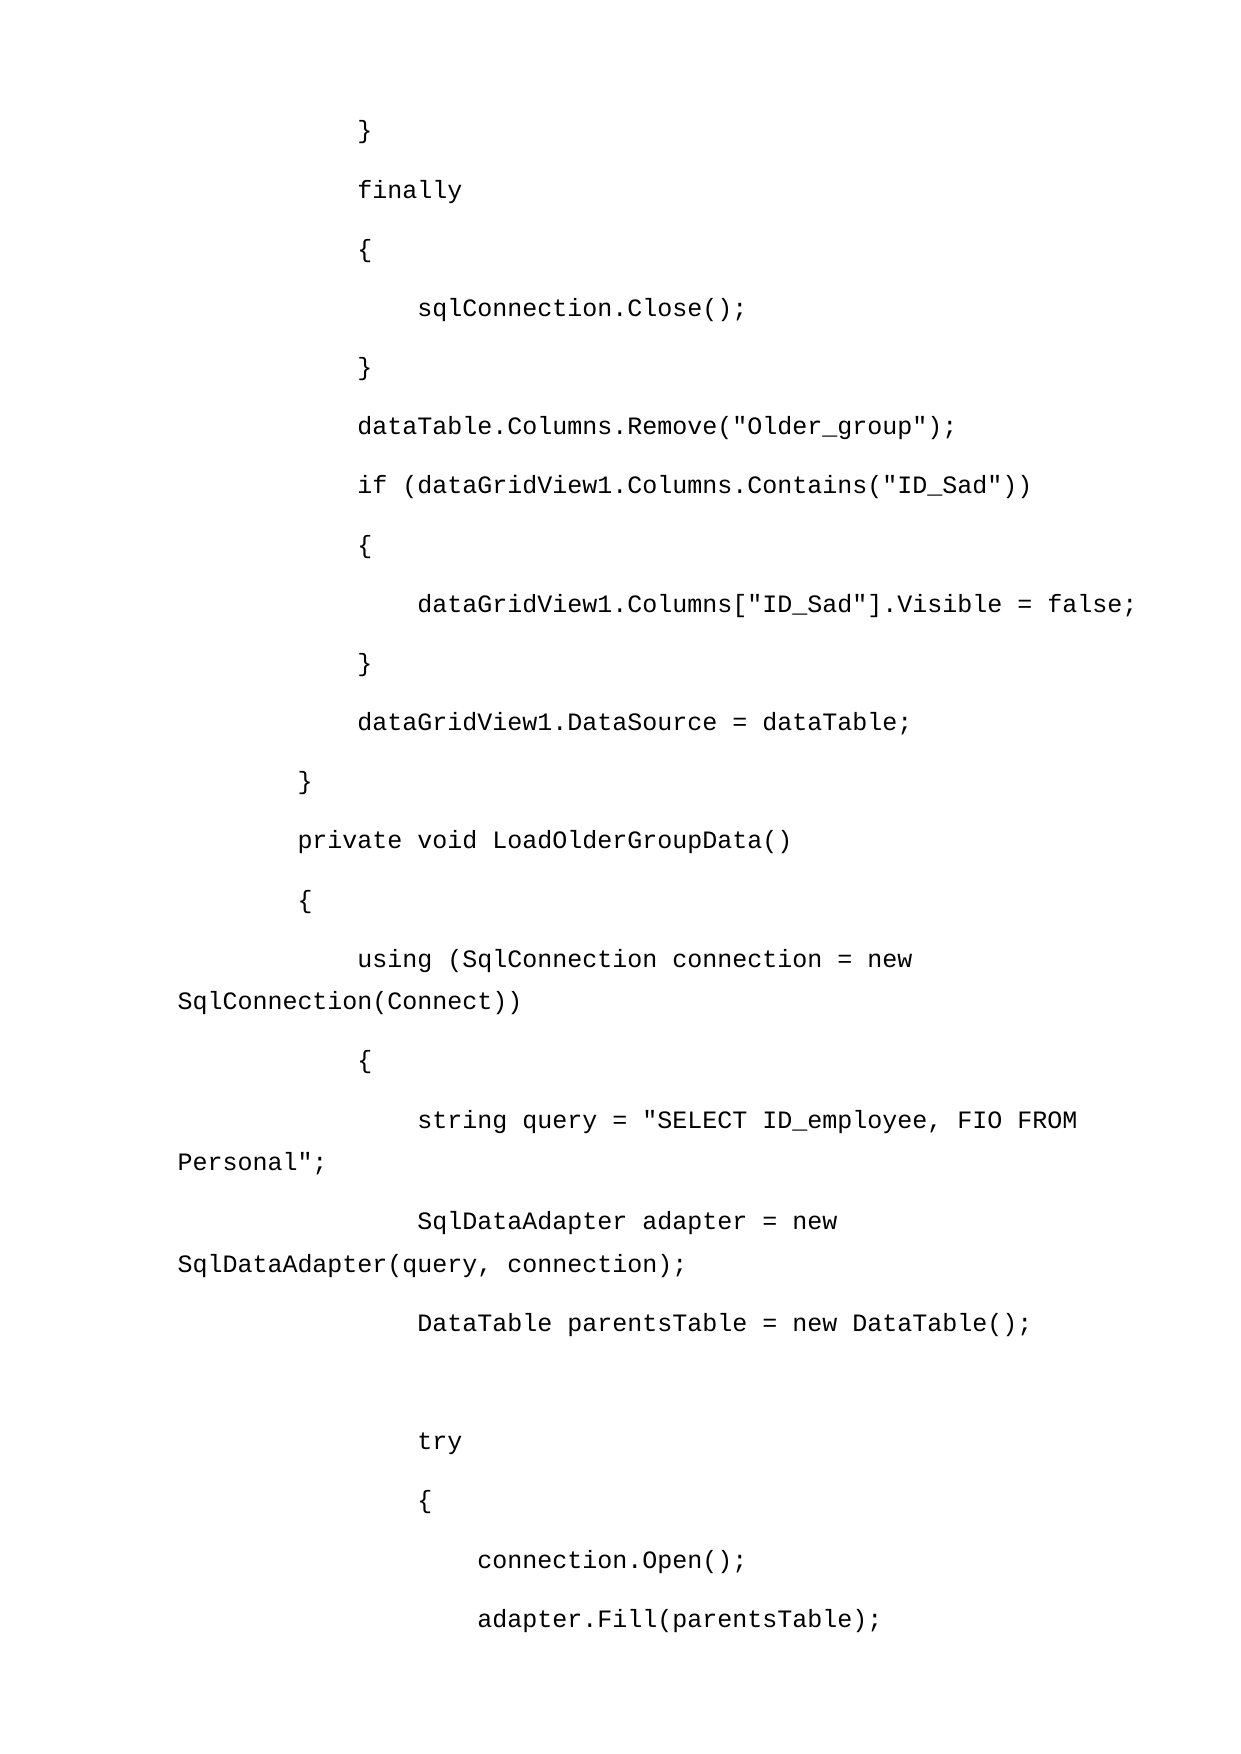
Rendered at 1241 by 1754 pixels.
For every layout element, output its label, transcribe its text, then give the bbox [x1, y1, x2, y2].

text dataGridView1.Columns["ID_Sad"].Visible = false; [177, 591, 1152, 620]
text SqlDataAdapter adapter = new SqlDataAdapter(query, connection); [177, 1209, 1152, 1280]
text dataGridView1.DataSource = dataTable; [177, 710, 1152, 738]
text dataTable.Columns.Remove("Older_group"); [177, 414, 1152, 442]
text } [177, 355, 1152, 383]
text { [177, 1488, 1152, 1516]
text { [177, 236, 1152, 265]
text private void LoadOlderGroupData() [177, 828, 1152, 856]
text using (SqlConnection connection = new SqlConnection(Connect)) [177, 946, 1152, 1017]
text { [177, 532, 1152, 561]
text try [177, 1429, 1152, 1457]
text string query = "SELECT ID_employee, FIO FROM Personal"; [177, 1107, 1152, 1178]
text finally [177, 177, 1152, 206]
text { [177, 1048, 1152, 1076]
text } [177, 769, 1152, 797]
text DataTable parentsTable = new DataTable(); [177, 1311, 1152, 1339]
text } [177, 651, 1152, 679]
text sqlConnection.Close(); [177, 296, 1152, 324]
text if (dataGridView1.Columns.Contains("ID_Sad")) [177, 473, 1152, 501]
text adapter.Fill(parentsTable); [177, 1606, 1152, 1635]
text { [177, 887, 1152, 916]
text } [177, 118, 1152, 146]
text connection.Open(); [177, 1547, 1152, 1576]
